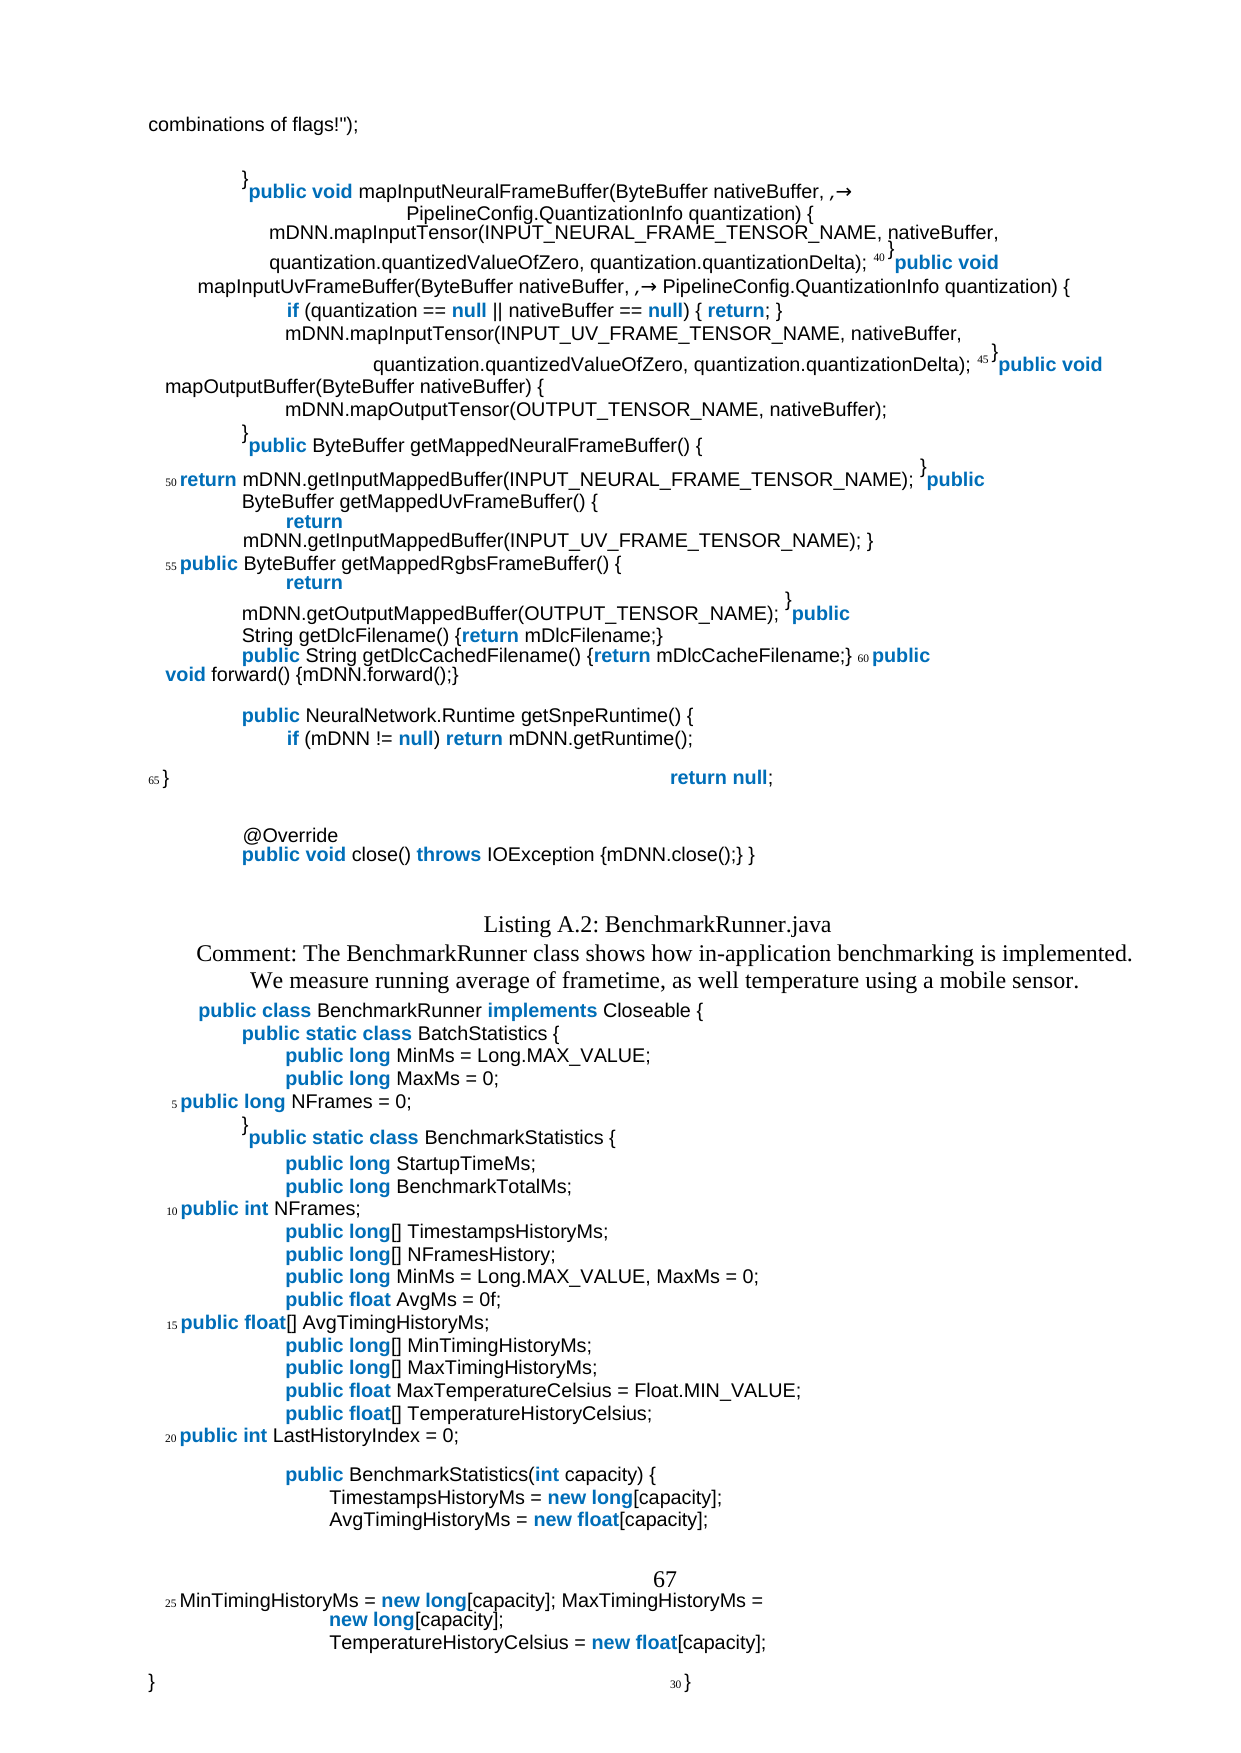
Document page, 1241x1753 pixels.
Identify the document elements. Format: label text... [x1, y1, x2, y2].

text }public static class BenchmarkStatistics { [242, 1112, 1191, 1152]
text if (quantization == null || nativeBuffer == null) { return; } [287, 299, 1191, 322]
text public float MaxTemperatureCelsius = Float.MIN_VALUE; [285, 1379, 1191, 1402]
text public NeuralNetwork.Runtime getSnpeRuntime() { [242, 704, 1191, 727]
text public float[] TemperatureHistoryCelsius; [285, 1402, 1191, 1424]
text AvgTimingHistoryMs = new float[capacity]; [329, 1508, 1191, 1531]
text @Override [242, 824, 1191, 846]
text }public void mapInputNeuralFrameBuffer(ByteBuffer nativeBuffer, ,→ PipelineConfig.QuantizationInfo quantization) { [242, 172, 952, 224]
text 50 return mDNN.getInputMappedBuffer(INPUT_NEURAL_FRAME_TENSOR_NAME); }public ByteBuffer getMappedUvFrameBuffer() { [165, 460, 994, 513]
text 65 } [148, 766, 670, 788]
text 10 public int NFrames; [166, 1197, 1191, 1220]
text 20 public int LastHistoryIndex = 0; [165, 1424, 1191, 1447]
text combinations of flags!"); [148, 113, 670, 136]
text public long[] MinTimingHistoryMs; [285, 1333, 1191, 1356]
text public void close() throws IOException {mDNN.close();} } [199, 846, 831, 866]
text public long[] MaxTimingHistoryMs; [285, 1356, 1191, 1379]
text public float AvgMs = 0f; [285, 1288, 1191, 1311]
text 25 MinTimingHistoryMs = new long[capacity]; MaxTimingHistoryMs = new long[capacity]; [165, 1592, 765, 1631]
text return mDNN.getOutputMappedBuffer(OUTPUT_TENSOR_NAME); }public String getDlcFilename() {return mDlcFilename;} [242, 574, 874, 647]
text public BenchmarkStatistics(int capacity) { [285, 1463, 1191, 1486]
text return null; [670, 766, 1191, 788]
text Comment: The BenchmarkRunner class shows how in-application benchmarking is implemented. We measure running average of frametime, as well temperature using a mobile sensor. [178, 939, 1152, 994]
text 30 } [670, 1670, 1191, 1693]
text quantization.quantizedValueOfZero, quantization.quantizationDelta); 45 }public void mapOutputBuffer(ByteBuffer nativeBuffer) { [165, 345, 1103, 398]
text return mDNN.getInputMappedBuffer(INPUT_UV_FRAME_TENSOR_NAME); } [243, 513, 951, 552]
text } [148, 1670, 670, 1693]
text TemperatureHistoryCelsius = new float[capacity]; [329, 1631, 1191, 1654]
text public long MinMs = Long.MAX_VALUE, MaxMs = 0; [285, 1265, 1191, 1288]
text TimestampsHistoryMs = new long[capacity]; [329, 1486, 1191, 1508]
text public String getDlcCachedFilename() {return mDlcCacheFilename;} 60 public void forward() {mDNN.forward();} [165, 647, 939, 685]
text public static class BatchStatistics { [242, 1021, 1191, 1044]
text mDNN.mapInputTensor(INPUT_NEURAL_FRAME_TENSOR_NAME, nativeBuffer, quantization.quantizedValueOfZero, quantization.quantizationDelta); 40 }public void mapInputUvFrameBuffer(ByteBuffer nativeBuffer, ,→ PipelineConfig.QuantizationInfo quantization) { [165, 224, 1103, 299]
text 55 public ByteBuffer getMappedRgbsFrameBuffer() { [165, 552, 1191, 574]
text public class BenchmarkRunner implements Closeable { [198, 999, 1191, 1021]
text public long BenchmarkTotalMs; [285, 1174, 1191, 1197]
text }public ByteBuffer getMappedNeuralFrameBuffer() { [242, 420, 1191, 460]
text mDNN.mapInputTensor(INPUT_UV_FRAME_TENSOR_NAME, nativeBuffer, [285, 322, 1191, 345]
text 67 [653, 1565, 1191, 1592]
text public long StartupTimeMs; [285, 1152, 1191, 1174]
text public long MaxMs = 0; [285, 1067, 1191, 1089]
text public long MinMs = Long.MAX_VALUE; [285, 1044, 1191, 1067]
text mDNN.mapOutputTensor(OUTPUT_TENSOR_NAME, nativeBuffer); [285, 398, 1191, 420]
text public long[] TimestampsHistoryMs; [285, 1220, 1191, 1243]
text public long[] NFramesHistory; [285, 1243, 1191, 1265]
text 5 public long NFrames = 0; [171, 1089, 1191, 1112]
text if (mDNN != null) return mDNN.getRuntime(); [287, 727, 1191, 750]
text 15 public float[] AvgTimingHistoryMs; [166, 1311, 1191, 1333]
text Listing A.2: BenchmarkRunner.java [483, 910, 1191, 938]
